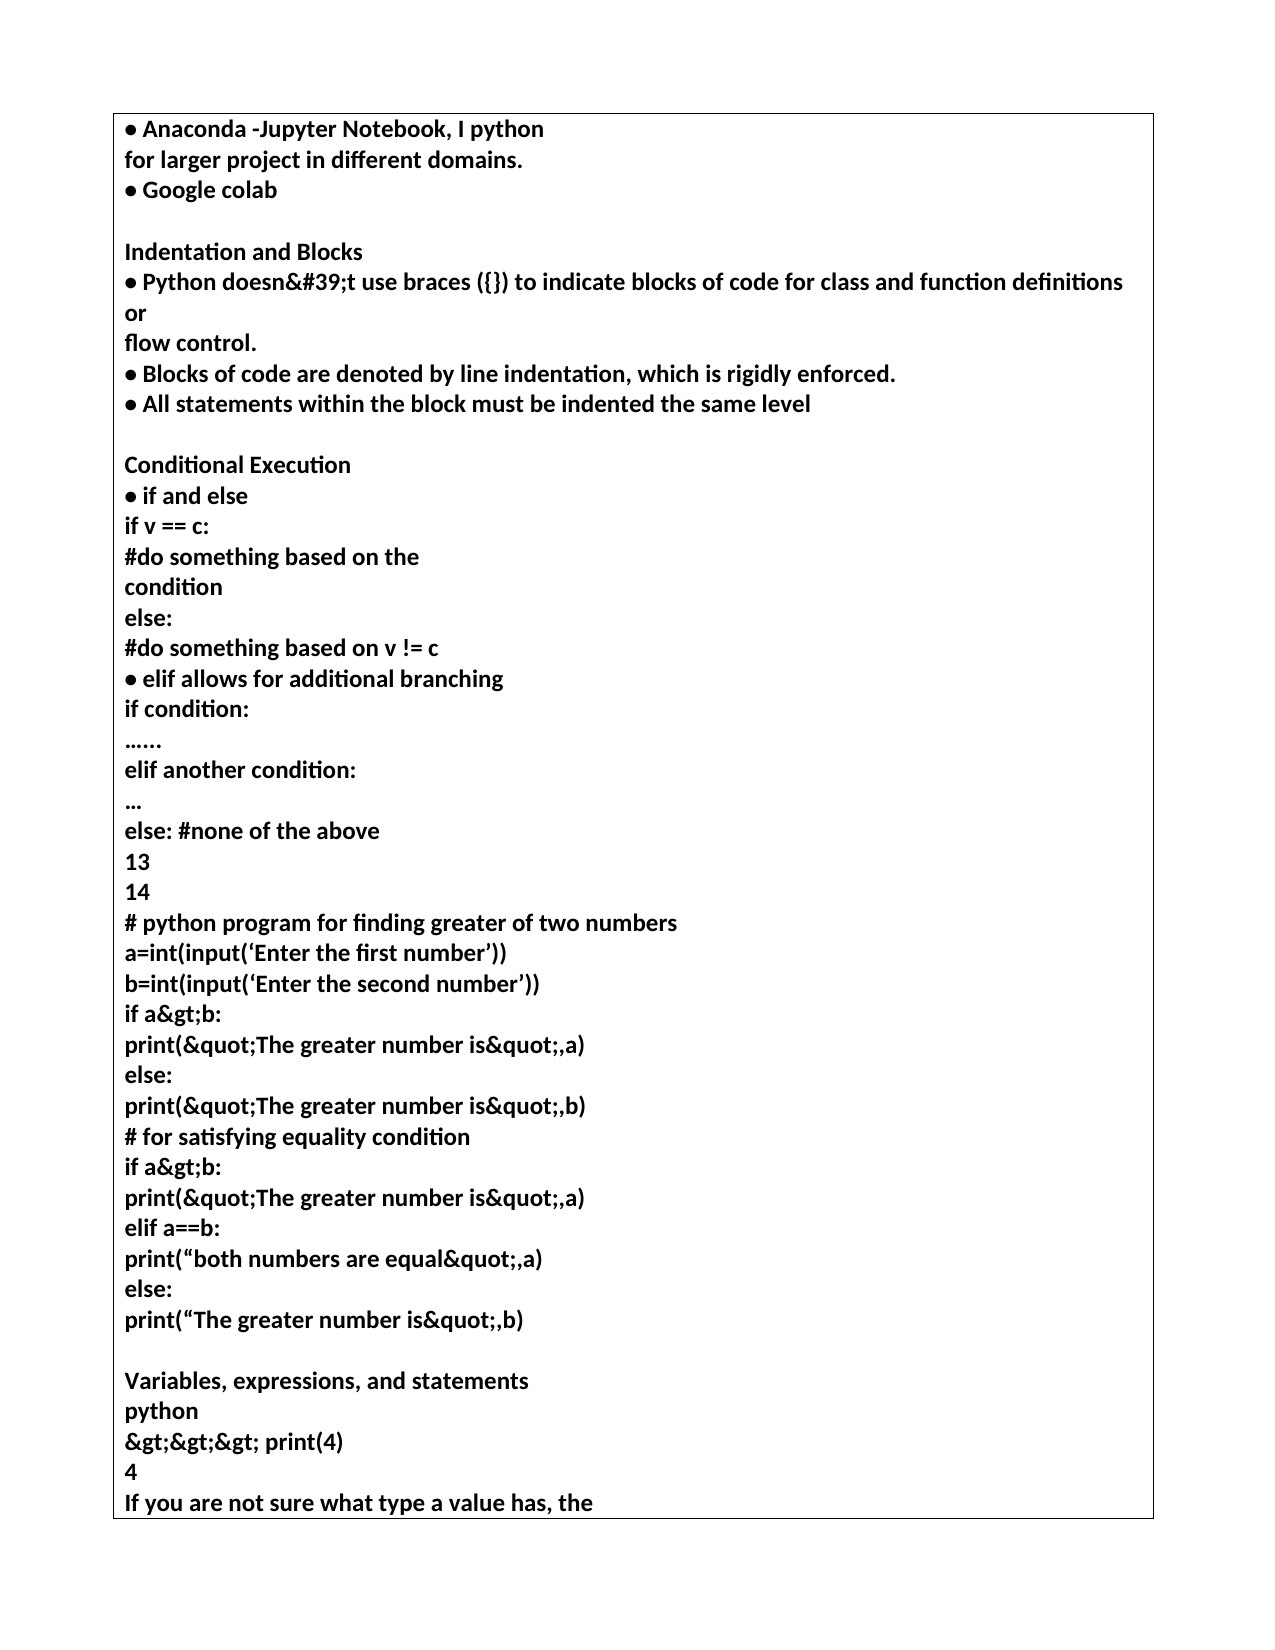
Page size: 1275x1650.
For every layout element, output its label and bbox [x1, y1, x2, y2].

table_cell [114, 114, 1153, 1517]
